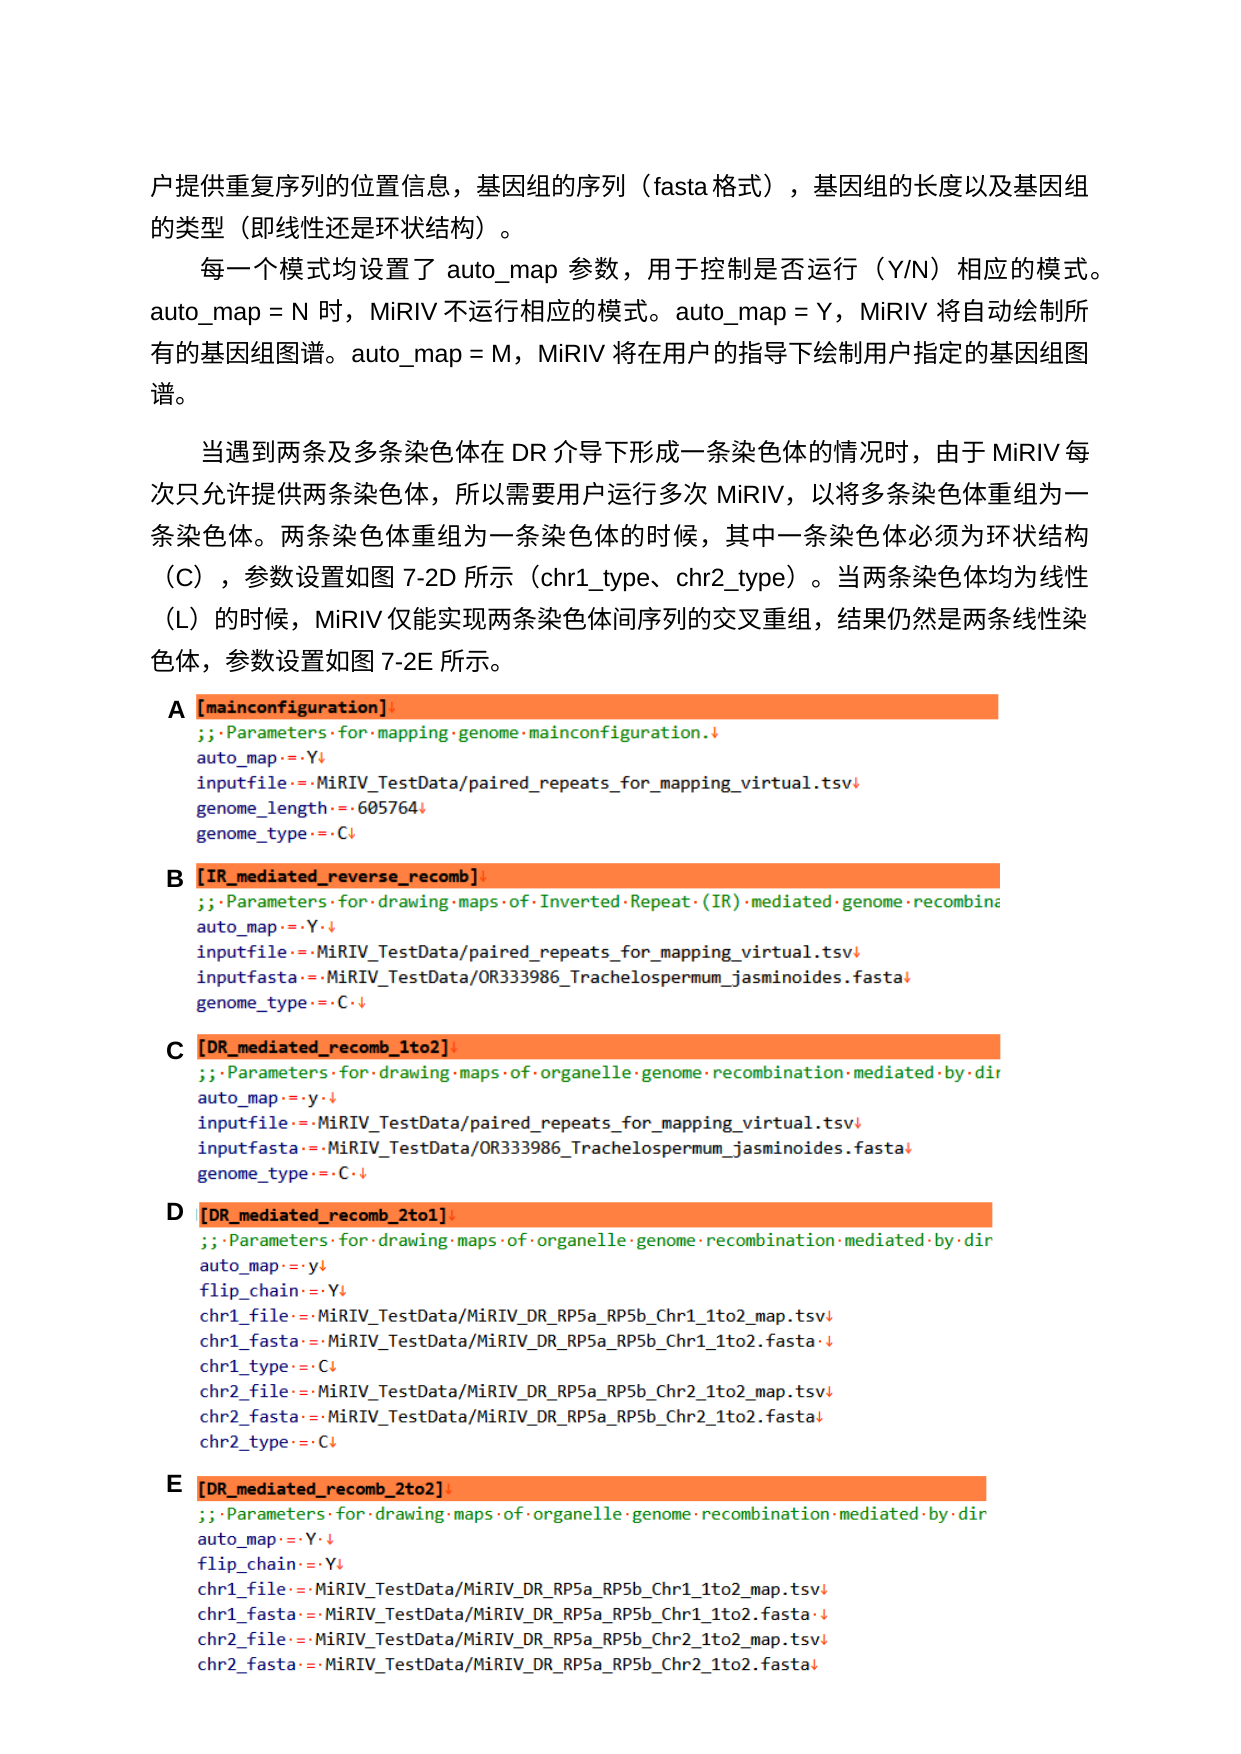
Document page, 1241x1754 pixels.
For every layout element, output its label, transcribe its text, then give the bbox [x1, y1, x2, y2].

picture [196, 1475, 987, 1680]
picture [196, 1033, 1001, 1188]
text 当遇到两条及多条染色体在DR介导下形成一条染色体的情况时，由于MiRIV每次只允许提供两条染色体，所以需要用户运行多次MiRIV，以将多条染色体重组为一条染色体。两条染色体重组为一条染色体的时候，其中一条染色体必须为环状结构（C），参数设置如图 7-2D 所示（chr1_type、chr2_type）。当两条染色体均为线性（L）的时候，MiRIV仅能实现两条染色体间序列的交叉重组，结果仍然是两条线性染色体，参数设置如图 7-2E 所示。 [150, 428, 1090, 678]
picture [196, 1199, 993, 1452]
picture [195, 862, 1000, 1021]
text MiRIV可分别对主要构型（图7-2 A）、IR介导产生的次要构型（图7-2 B）和DR介导产生的次要构型（图7-2 C-E）绘制其基因组图谱。绘制图谱的时候，需要用户提供重复序列的位置信息，基因组的序列（fasta格式），基因组的长度以及基因组的类型（即线性还是环状结构）。 [150, 162, 1090, 245]
picture [195, 693, 999, 848]
text 每一个模式均设置了 auto_map 参数，用于控制是否运行（Y/N）相应的模式。auto_map = N 时，MiRIV不运行相应的模式。auto_map = Y，MiRIV 将自动绘制所有的基因组图谱。auto_map = M，MiRIV 将在用户的指导下绘制用户指定的基因组图谱。 [150, 245, 1090, 412]
